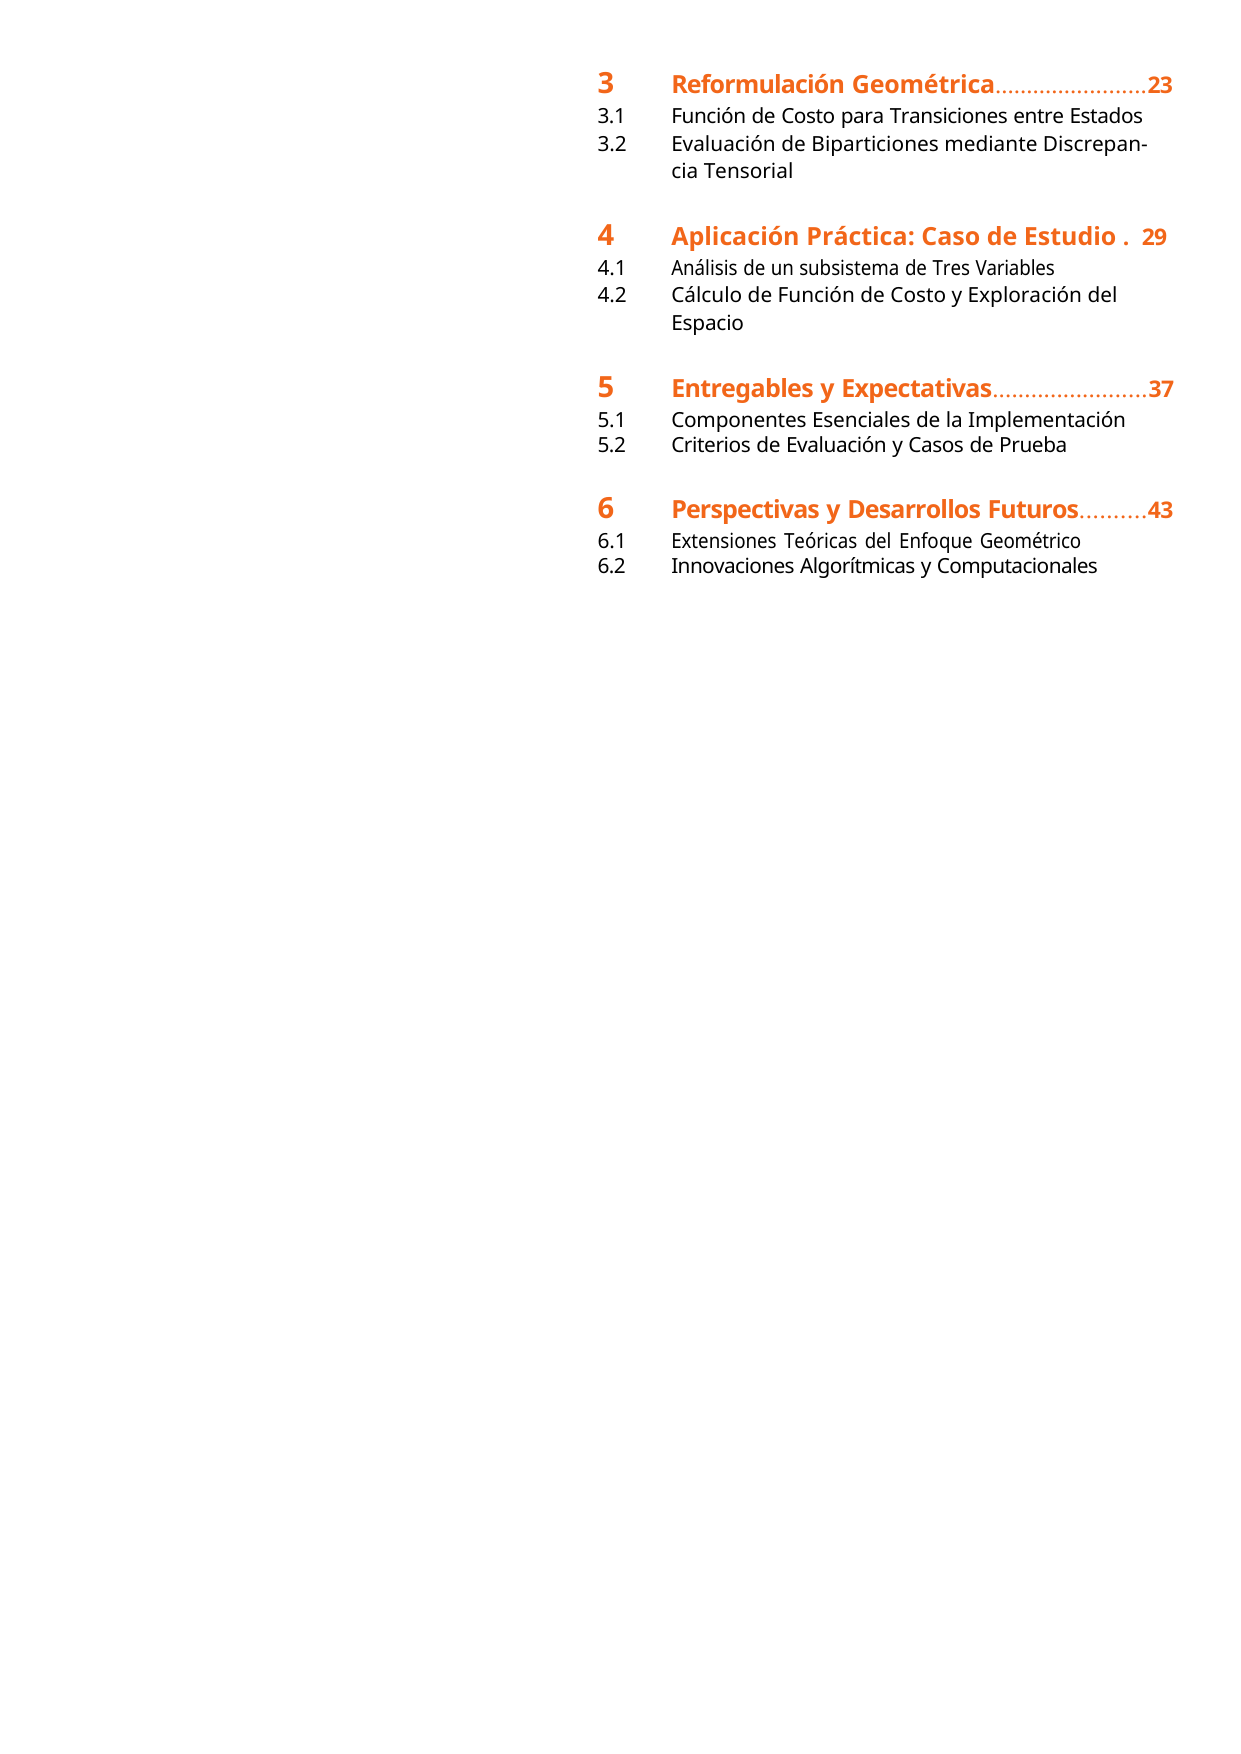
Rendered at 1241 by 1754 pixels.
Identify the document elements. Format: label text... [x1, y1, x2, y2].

subtitle Reformulación Geométrica 23 [597, 62, 1181, 102]
list Componentes Esenciales de la Implementación [597, 407, 1181, 432]
list Evaluación de Biparticiones mediante Discrepan- cia Tensorial [597, 129, 1177, 184]
subtitle Aplicación Práctica: Caso de Estudio . 29 [597, 214, 1181, 254]
subtitle Perspectivas y Desarrollos Futuros 43 [597, 487, 1181, 527]
list Función de Costo para Transiciones entre Estados [597, 103, 1181, 128]
list Análisis de un subsistema de Tres Variables [597, 255, 1181, 281]
list Criterios de Evaluación y Casos de Prueba [597, 432, 1181, 457]
list Extensiones Teóricas del Enfoque Geométrico [597, 528, 1181, 553]
list Innovaciones Algorítmicas y Computacionales [597, 553, 1181, 578]
list Cálculo de Función de Costo y Exploración del Espacio [597, 281, 1173, 336]
subtitle Entregables y Expectativas 37 [597, 366, 1181, 406]
